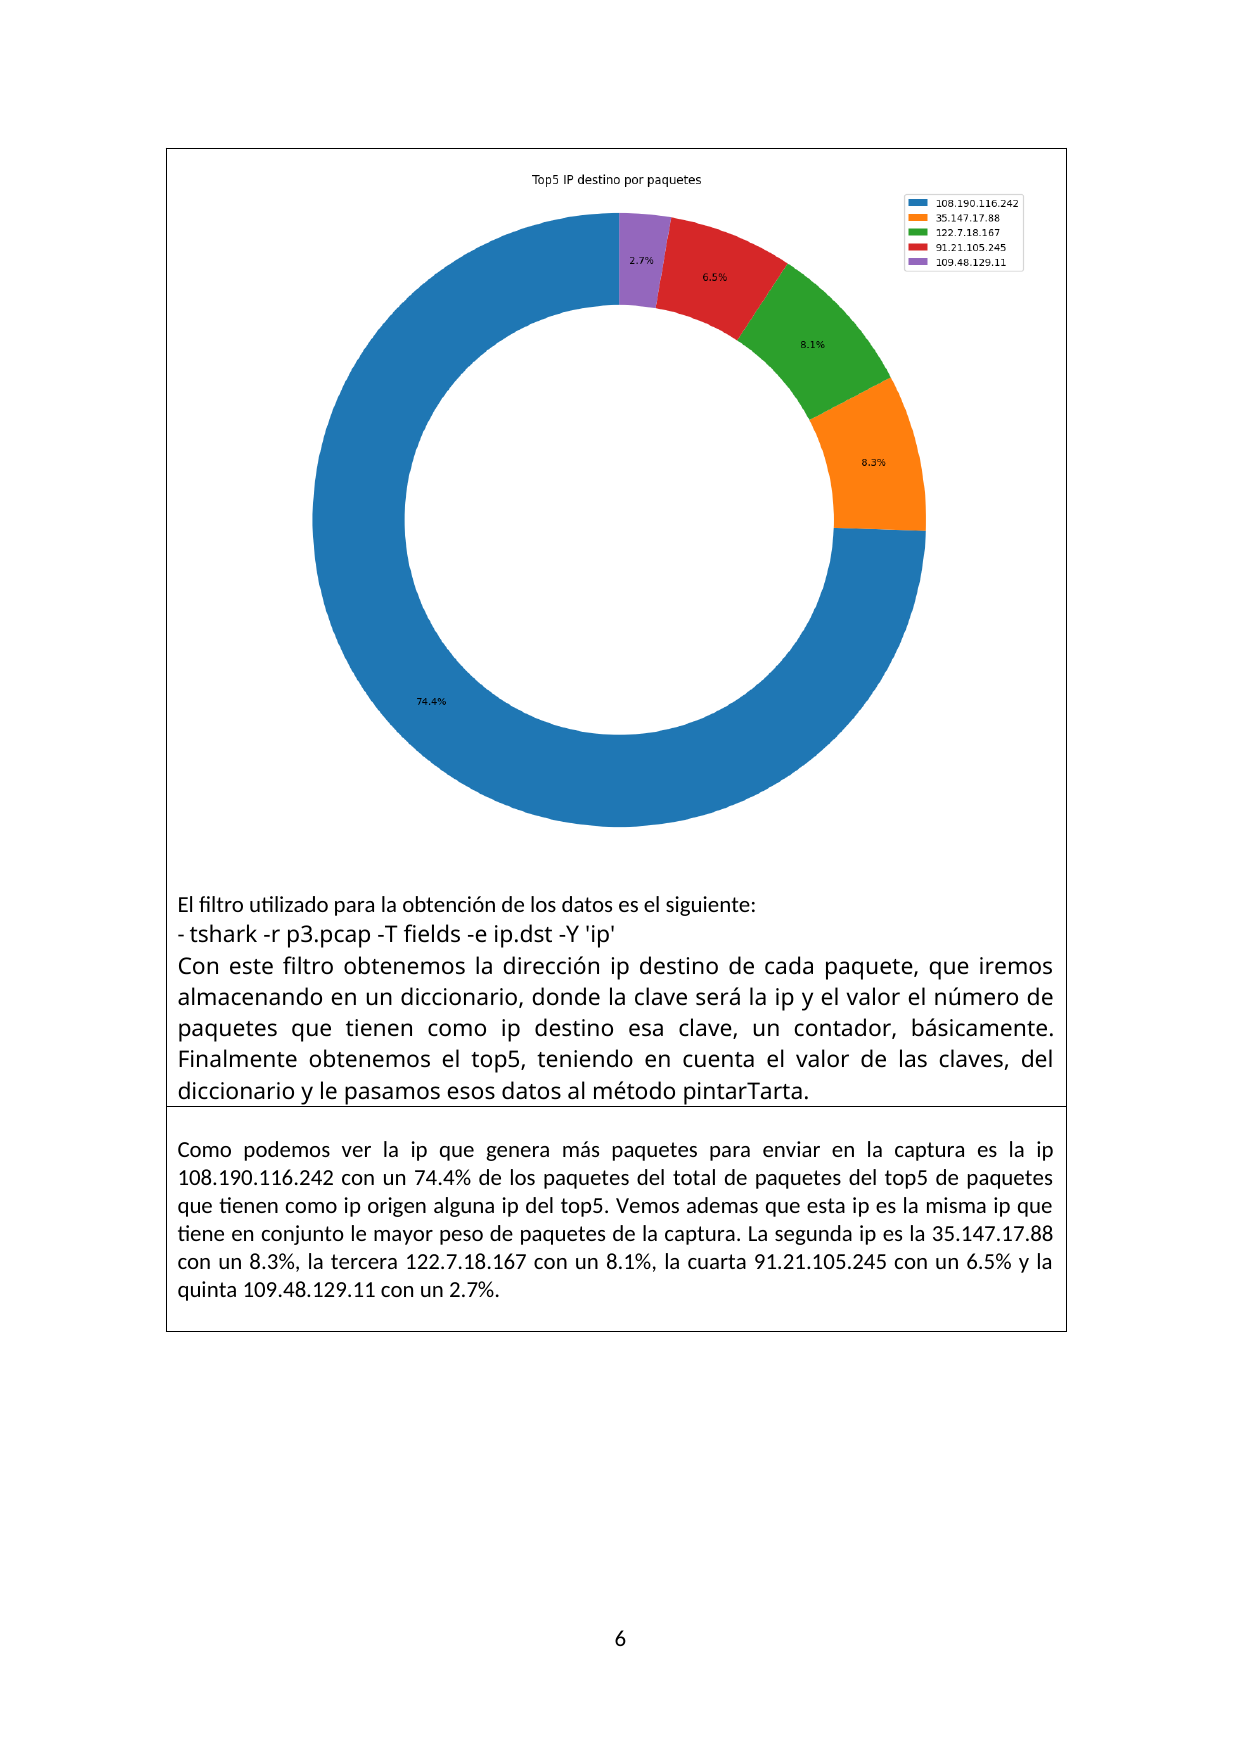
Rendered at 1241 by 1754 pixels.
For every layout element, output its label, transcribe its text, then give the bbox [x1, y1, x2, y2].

table_cell Como podemos ver la ip que genera más paquetes para enviar en la captura es la ip 108.190.116.242 con un 74.4% de los paquetes del total de paquetes del top5 de paquetes que tienen como ip origen alguna ip del top5. Vemos ademas que esta ip es la misma ip que tiene en conjunto le mayor peso de paquetes de la captura. La segunda ip es la 35.147.17.88 con un 8.3%, la tercera 122.7.18.167 con un 8.1%, la cuarta 91.21.105.245 con un 6.5% y la quinta 109.48.129.11 con un 2.7%. [167, 1107, 1066, 1331]
table_cell El filtro utilizado para la obtención de los datos es el siguiente: - tshark -r p3.pcap -T fields -e ip.dst -Y 'ip' Con este filtro obtenemos la dirección ip destino de cada paquete, que iremos almacenando en un diccionario, donde la clave será la ip y el valor el número de paquetes que tienen como ip destino esa clave, un contador, básicamente. Finalmente obtenemos el top5, teniendo en cuenta el valor de las claves, del diccionario y le pasamos esos datos al método pintarTarta. [167, 149, 1066, 1106]
picture [198, 167, 1034, 863]
